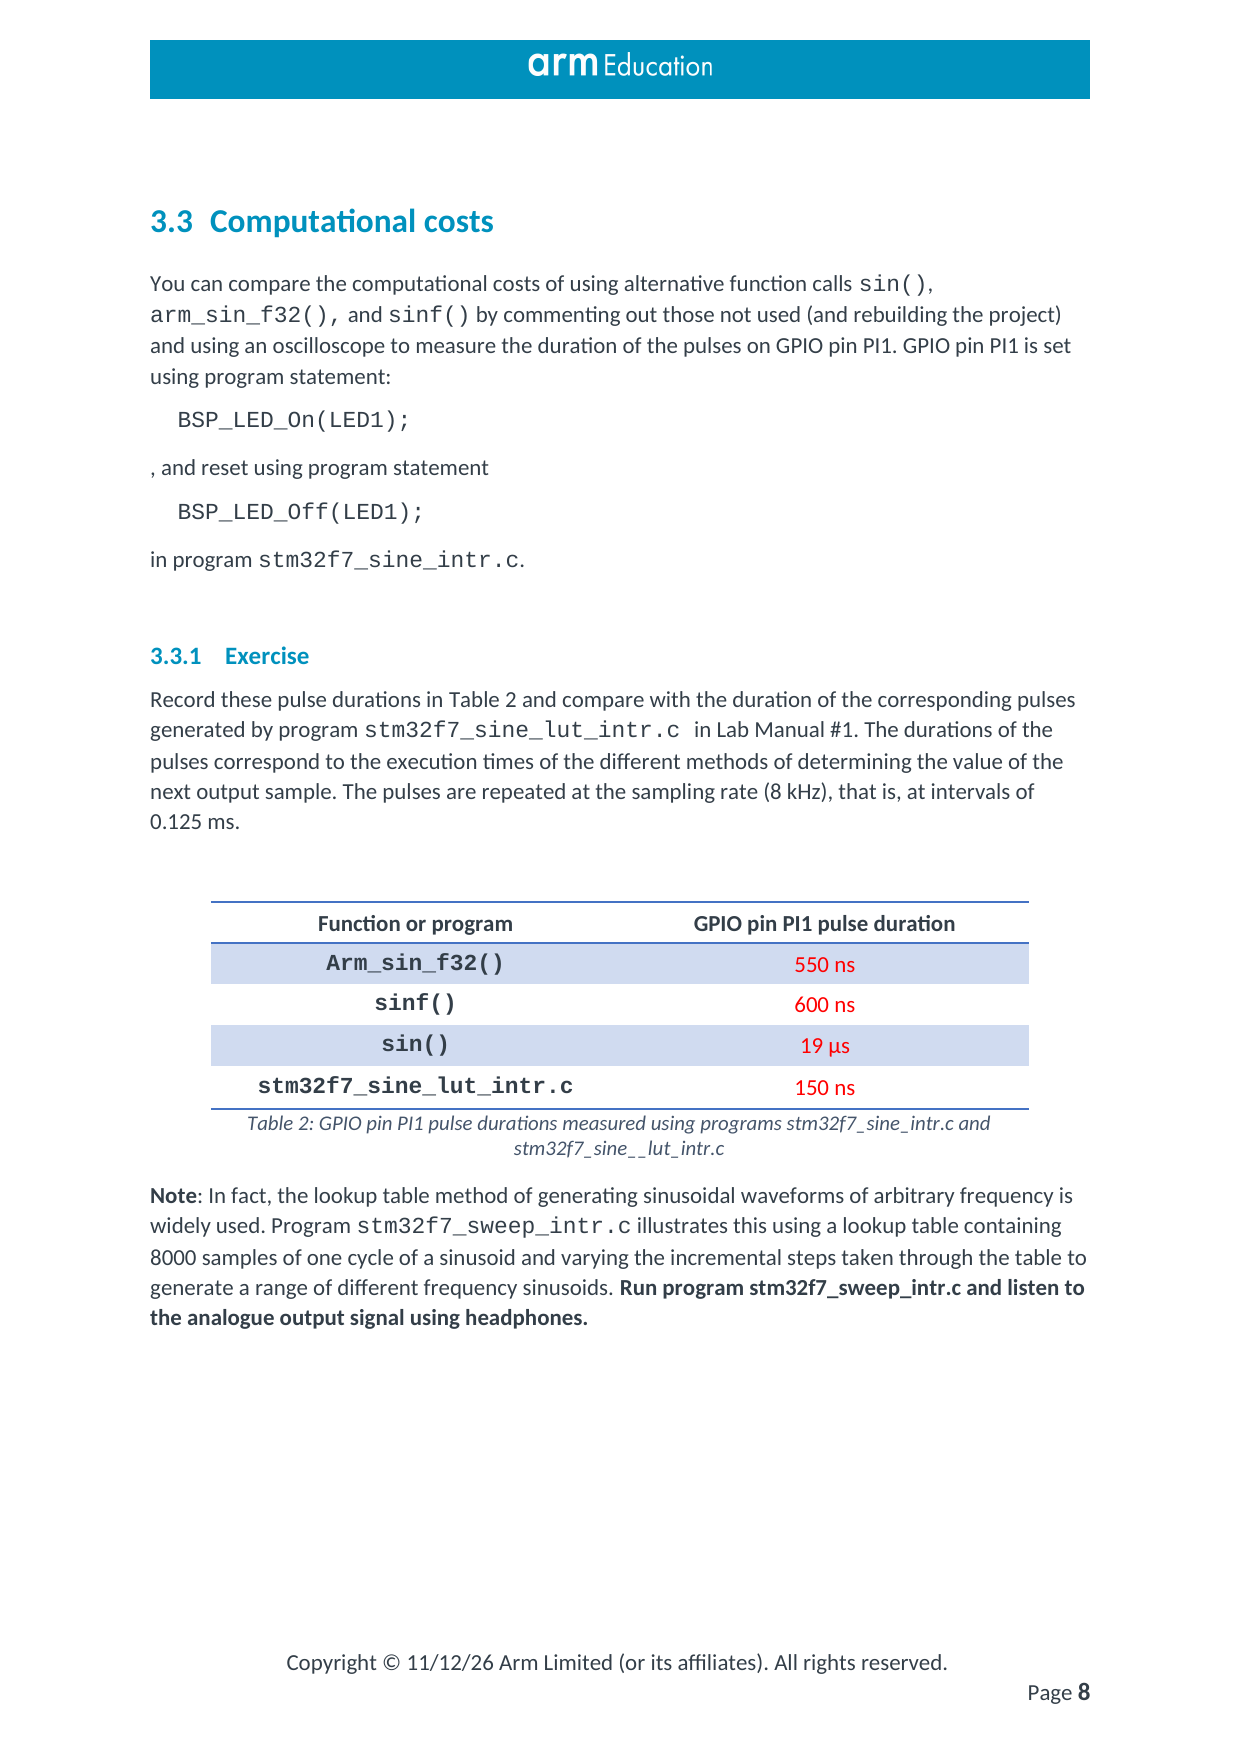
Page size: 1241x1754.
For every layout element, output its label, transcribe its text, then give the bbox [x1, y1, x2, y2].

table_cell Arm_sin_f32() [211, 944, 620, 984]
text , and reset using program statement [150, 453, 1090, 481]
table_cell 600 ns [620, 984, 1029, 1025]
table_cell 19 µs [620, 1025, 1029, 1066]
text Record these pulse durations in Table 2 and compare with the duration of the corresponding pulses generated by program stm32f7_sine_lut_intr.c in Lab Manual #1. The durations of the pulses correspond to the execution times of the different methods of determining the value of the next output sample. The pulses are repeated at the sampling rate (8 kHz), that is, at intervals of 0.125 ms. [150, 685, 1090, 835]
text in program stm32f7_sine_intr.c. [150, 545, 1090, 574]
picture [675, 58, 679, 75]
picture [606, 55, 615, 75]
text Table 2: GPIO pin PI1 pulse durations measured using programs stm32f7_sine_intr.c and stm32f7_sine__lut_intr.c [150, 1110, 1090, 1161]
subtitle Computational costs [150, 200, 1090, 241]
text Note: In fact, the lookup table method of generating sinusoidal waveforms of arbitrary frequency is widely used. Program stm32f7_sweep_intr.c illustrates this using a lookup table containing 8000 samples of one cycle of a sinusoid and varying the incremental steps taken through the table to generate a range of different frequency sinusoids. Run program stm32f7_sweep_intr.c and listen to the analogue output signal using headphones. [150, 1181, 1090, 1331]
subtitle Exercise [150, 640, 1090, 670]
table_cell sin() [211, 1025, 620, 1066]
picture [529, 54, 548, 75]
text You can compare the computational costs of using alternative function calls sin(), arm_sin_f32(), and sinf() by commenting out those not used (and rebuilding the project) and using an oscilloscope to measure the duration of the pulses on GPIO pin PI1. GPIO pin PI1 is set using program statement: [150, 269, 1090, 390]
table_cell 550 ns [620, 944, 1029, 984]
table_cell stm32f7_sine_lut_intr.c [211, 1066, 620, 1108]
table_header Function or program [211, 903, 620, 942]
picture [554, 54, 566, 75]
table_cell sinf() [211, 984, 620, 1025]
table_cell 150 ns [620, 1066, 1029, 1108]
picture [570, 54, 597, 75]
text BSP_LED_Off(LED1); [150, 500, 1090, 526]
text BSP_LED_On(LED1); [150, 409, 1090, 435]
table_header GPIO pin PI1 pulse duration [620, 903, 1029, 942]
